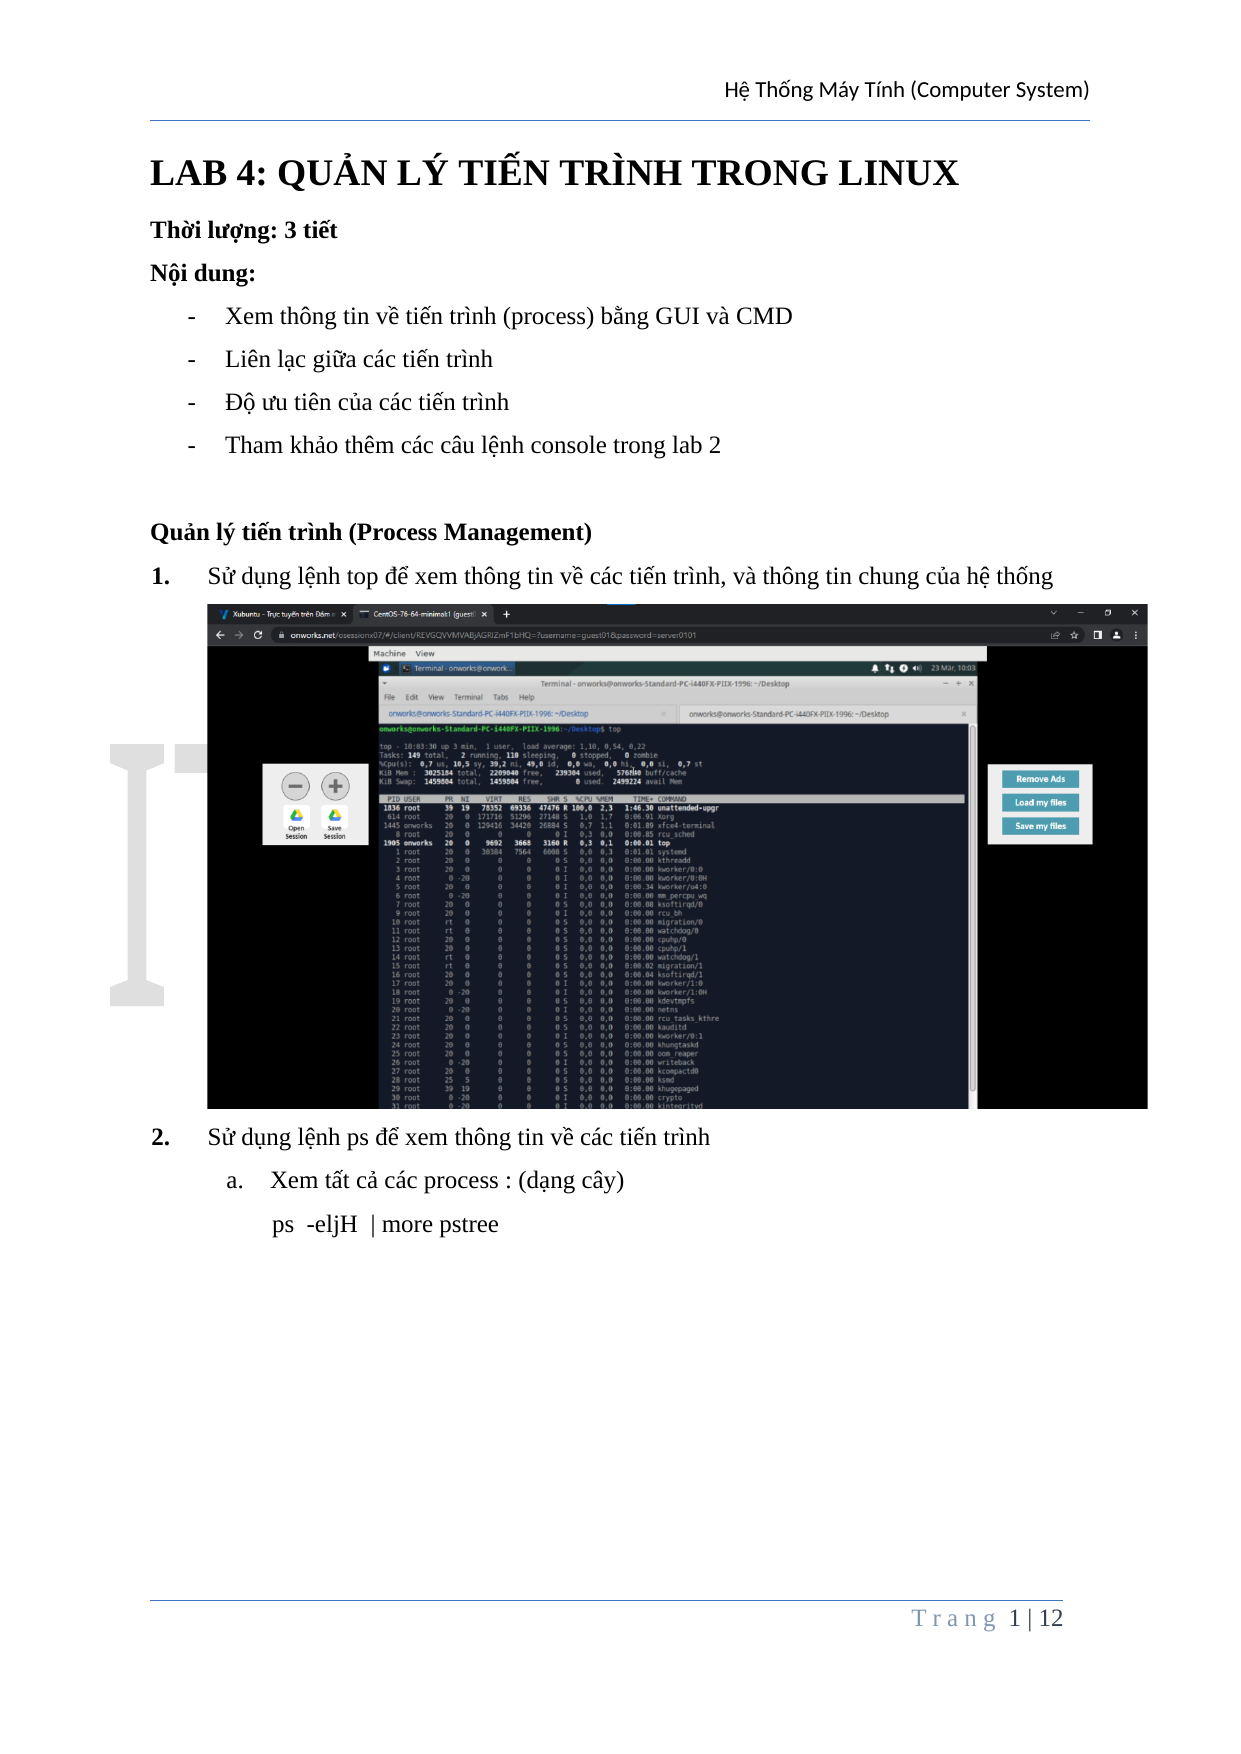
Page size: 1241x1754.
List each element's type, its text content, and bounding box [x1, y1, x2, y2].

list Độ ưu tiên của các tiến trình [187, 387, 1090, 416]
text Nội dung: [150, 258, 1090, 287]
list Xem thông tin về tiến trình (process) bằng GUI và CMD [187, 301, 1090, 330]
text ps -eljH | more pstree [272, 1209, 1090, 1237]
list Sử dụng lệnh top để xem thông tin về các tiến trình, và thông tin chung của hệ thống [151, 561, 1084, 590]
list Xem tất cả các process : (dạng cây) [226, 1166, 1083, 1194]
list Tham khảo thêm các câu lệnh console trong lab 2 [187, 430, 1090, 459]
picture [207, 604, 1148, 1109]
list Liên lạc giữa các tiến trình [187, 344, 1090, 373]
text LAB 4: QUẢN LÝ TIẾN TRÌNH TRONG LINUX [150, 150, 1090, 193]
text Quản lý tiến trình (Process Management) [150, 517, 1090, 545]
text Thời lượng: 3 tiết [150, 215, 1090, 243]
list Sử dụng lệnh ps để xem thông tin về các tiến trình [151, 1122, 1084, 1151]
